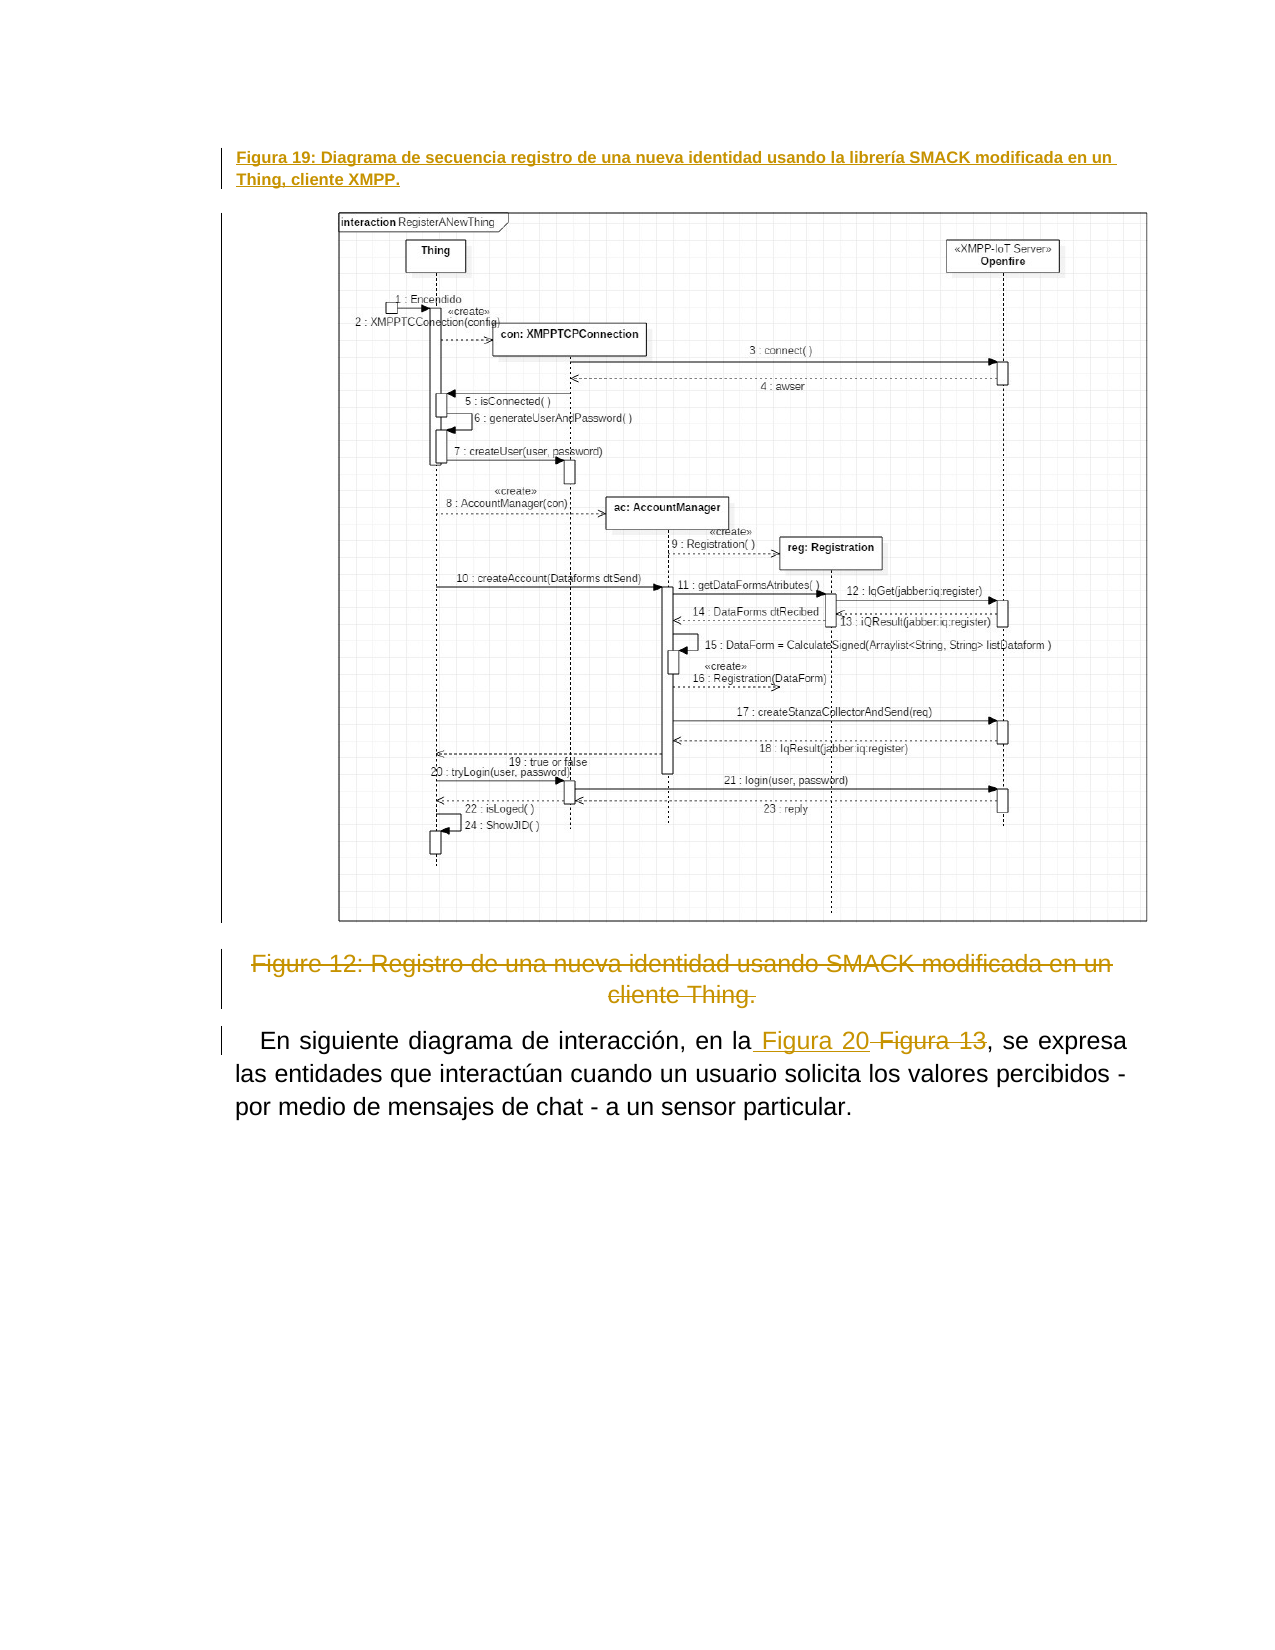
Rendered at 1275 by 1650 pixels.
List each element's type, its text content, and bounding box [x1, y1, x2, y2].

text En siguiente diagrama de interacción, en la, se expresa las entidades que interactúan cuando un usuario solicita los valores percibidos - por medio de mensajes de chat - a un sensor particular. [235, 1026, 1127, 1121]
picture [337, 212, 1148, 923]
